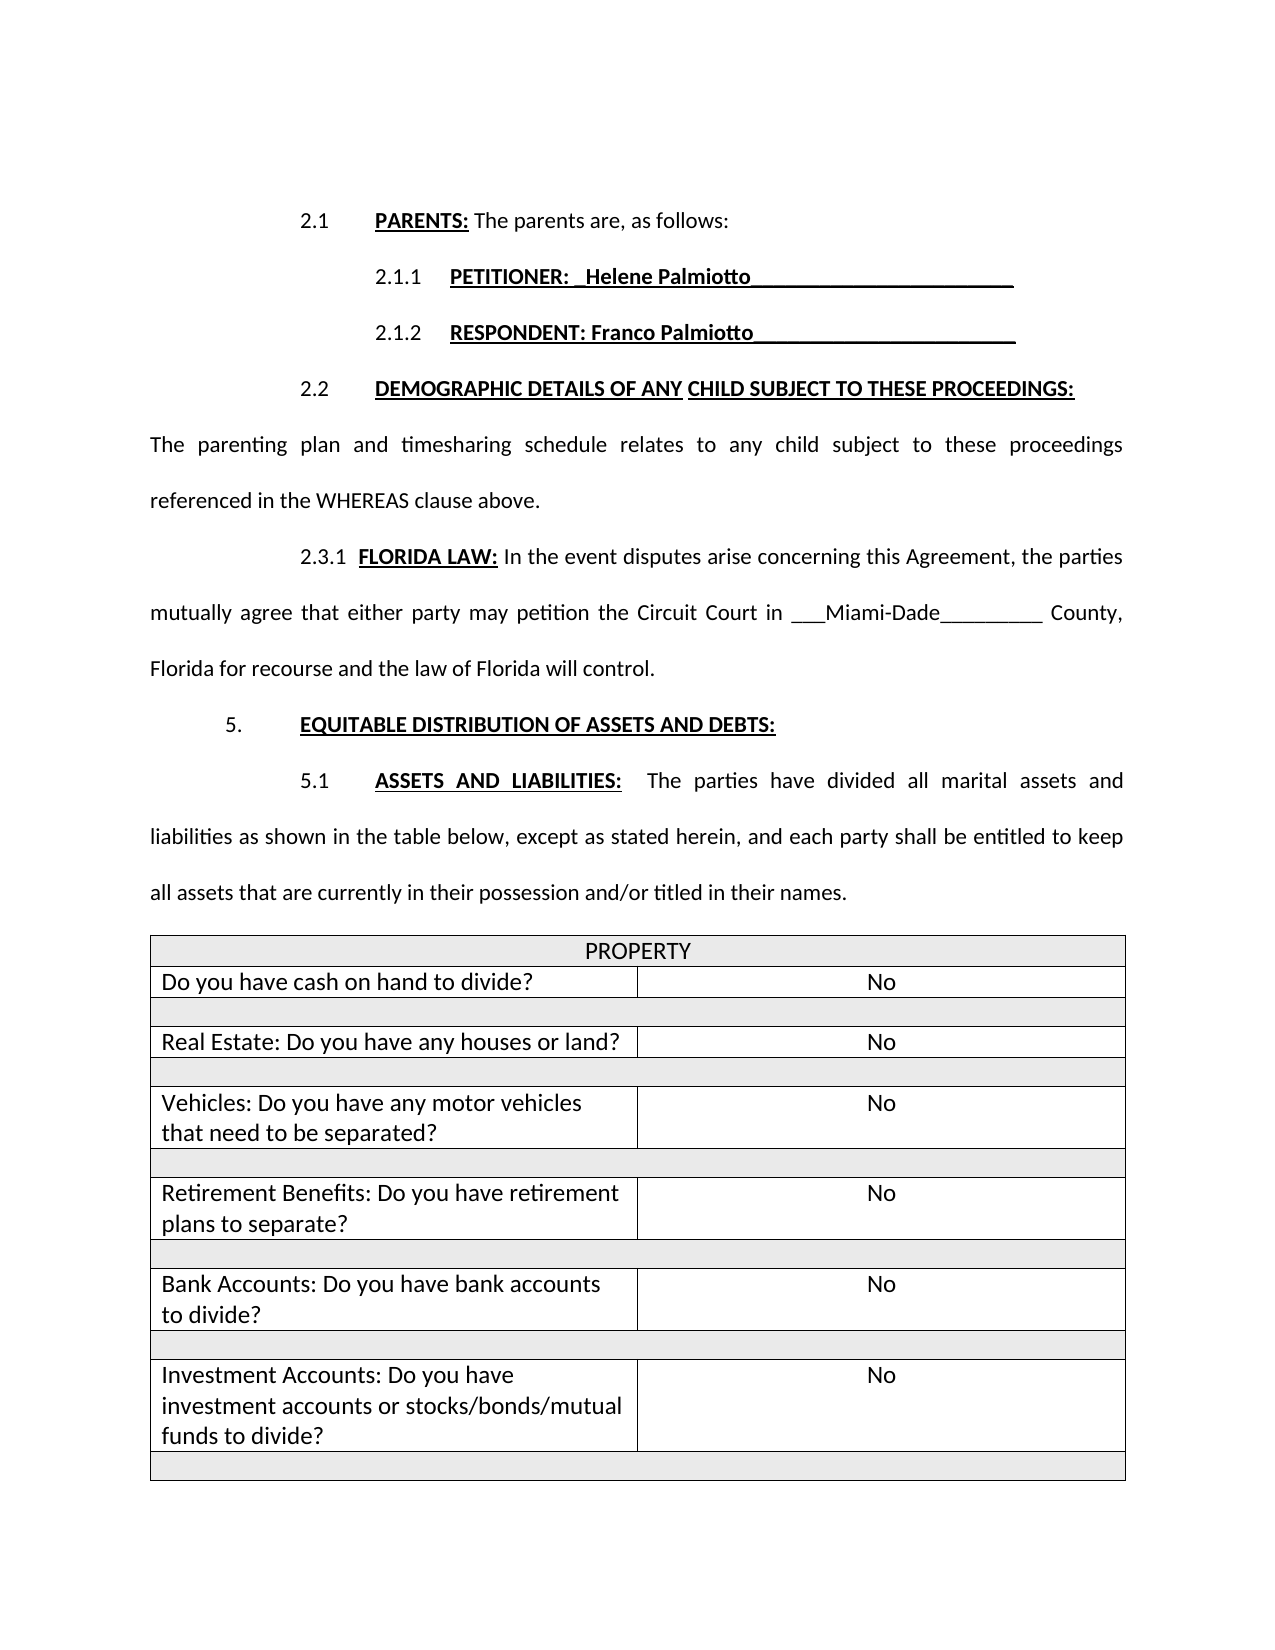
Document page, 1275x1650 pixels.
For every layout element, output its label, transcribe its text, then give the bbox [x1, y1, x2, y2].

text 2.2 DEMOGRAPHIC DETAILS OF ANY CHILD SUBJECT TO THESE PROCEEDINGS: [150, 374, 1125, 402]
table_cell No [638, 1027, 1125, 1057]
table_cell [151, 1452, 1125, 1480]
text 2.3.1 FLORIDA LAW: In the event disputes arise concerning this Agreement, the parties mutually agree that either party may petition the Circuit Court in ___Miami-Dade_________ County, Florida for recourse and the law of Florida will control. [150, 542, 1125, 682]
table_cell Investment Accounts: Do you have investment accounts or stocks/bonds/mutual funds to divide? [151, 1360, 637, 1451]
table_cell [151, 1058, 1125, 1086]
table_cell No [638, 967, 1125, 997]
table_header PROPERTY [151, 936, 1125, 966]
table_cell No [638, 1360, 1125, 1451]
table_cell [151, 1240, 1125, 1268]
table_cell No [638, 1087, 1125, 1148]
table_cell Bank Accounts: Do you have bank accounts to divide? [151, 1269, 637, 1329]
table_cell [151, 1331, 1125, 1359]
table_cell [151, 1149, 1125, 1177]
text 2.1.1 PETITIONER: _Helene Palmiotto _______________________ [150, 262, 1125, 290]
text 2.1.2 RESPONDENT: Franco Palmiotto_______________________ [150, 318, 1125, 346]
table_cell Do you have cash on hand to divide? [151, 967, 637, 997]
text 5.1 ASSETS AND LIABILITIES: The parties have divided all marital assets and liabilities as shown in the table below, except as stated herein, and each party shall be entitled to keep all assets that are currently in their possession and/or titled in their names. [150, 766, 1125, 907]
text The parenting plan and timesharing schedule relates to any child subject to these proceedings referenced in the WHEREAS clause above. [150, 430, 1125, 514]
table_cell No [638, 1269, 1125, 1329]
text 5. EQUITABLE DISTRIBUTION OF ASSETS AND DEBTS: [150, 710, 1125, 738]
table_cell [151, 998, 1125, 1026]
table_cell No [638, 1178, 1125, 1239]
text 2.1 PARENTS: The parents are, as follows: [225, 206, 1125, 234]
table_cell Retirement Benefits: Do you have retirement plans to separate? [151, 1178, 637, 1239]
table_cell Real Estate: Do you have any houses or land? [151, 1027, 637, 1057]
table_cell Vehicles: Do you have any motor vehicles that need to be separated? [151, 1087, 637, 1148]
